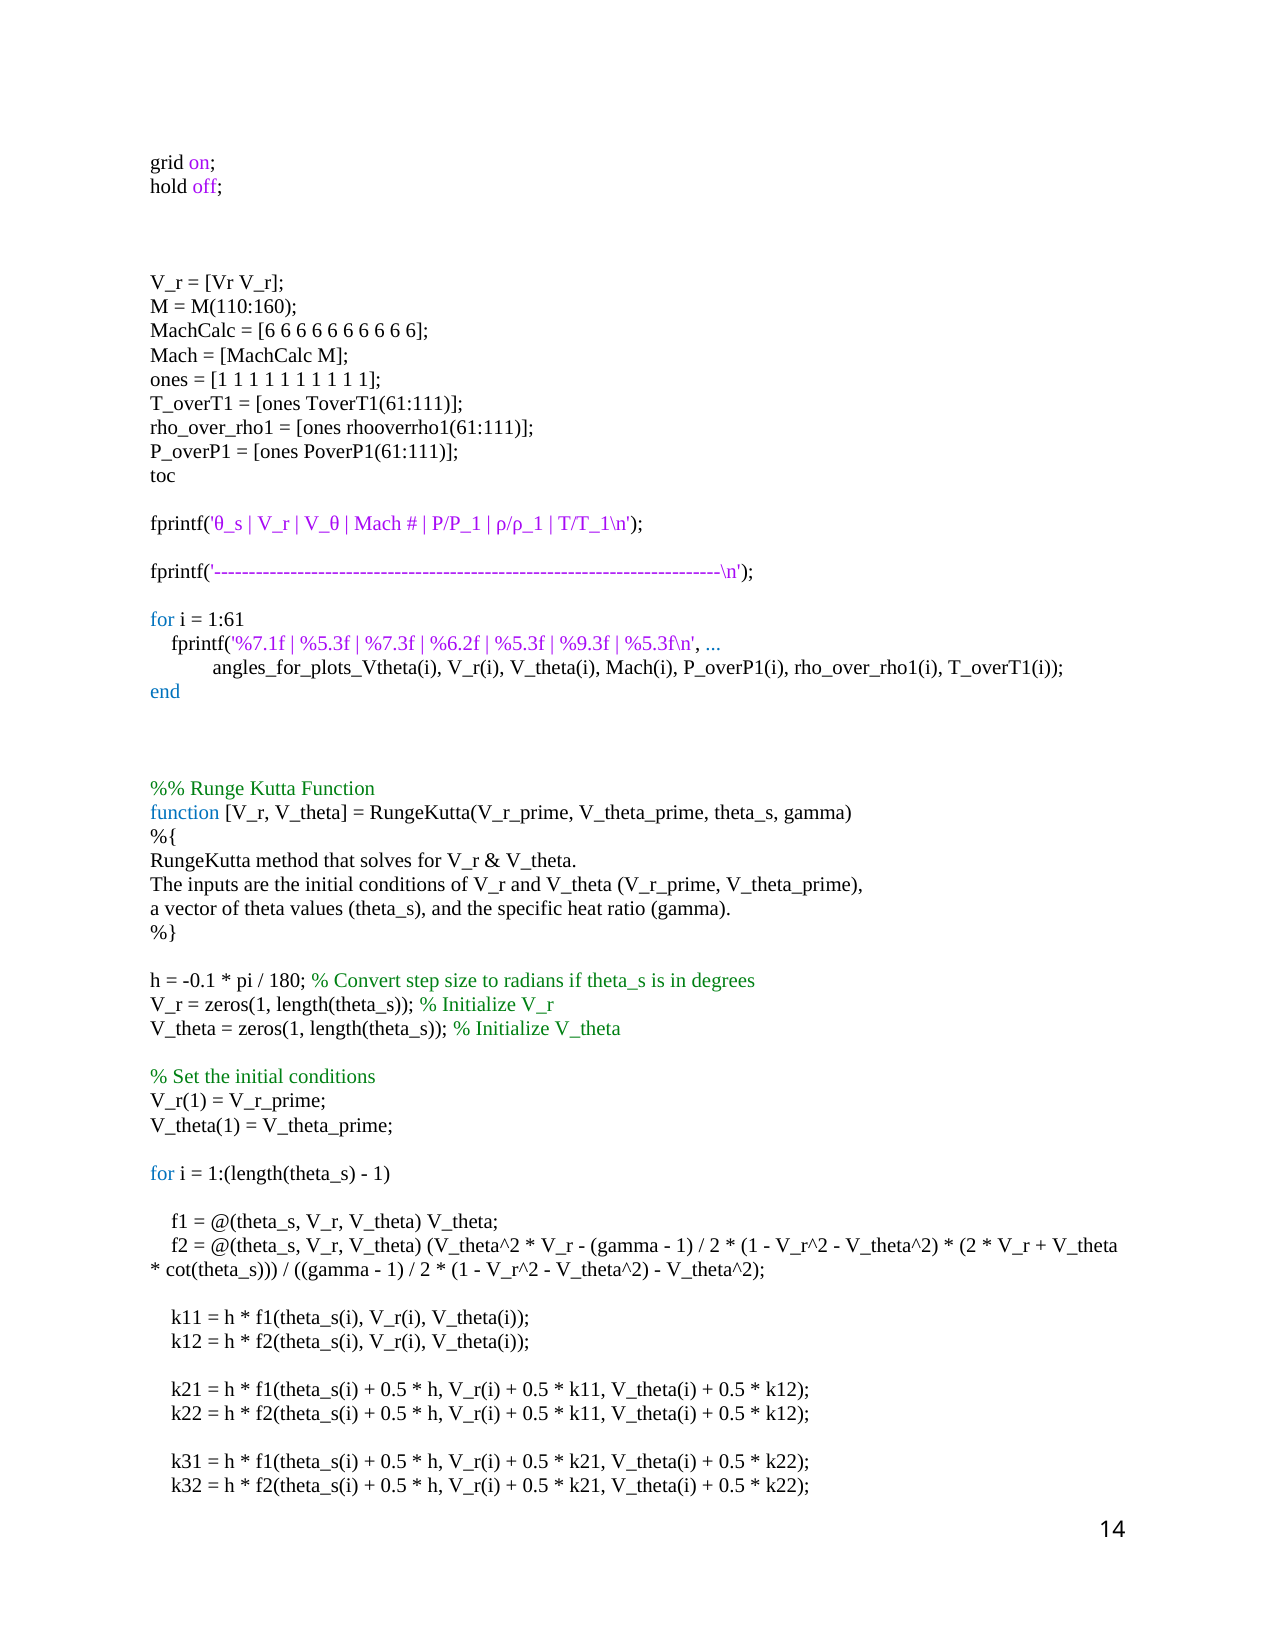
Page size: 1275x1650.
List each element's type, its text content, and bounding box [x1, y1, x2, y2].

text T_overT1 = [ones ToverT1(61:111)]; [150, 391, 1125, 415]
text V_theta = zeros(1, length(theta_s)); % Initialize V_theta [150, 1016, 1125, 1040]
text hold off; [150, 174, 1125, 198]
text The inputs are the initial conditions of V_r and V_theta (V_r_prime, V_theta_prime), [150, 872, 1125, 896]
text for i = 1:(length(theta_s) - 1) [150, 1161, 1125, 1185]
text k21 = h * f1(theta_s(i) + 0.5 * h, V_r(i) + 0.5 * k11, V_theta(i) + 0.5 * k12); [150, 1377, 1125, 1401]
text V_r = [Vr V_r]; [150, 270, 1125, 294]
text fprintf('θ_s | V_r | V_θ | Mach # | P/P_1 | ρ/ρ_1 | T/T_1\n'); [150, 511, 1125, 535]
text k31 = h * f1(theta_s(i) + 0.5 * h, V_r(i) + 0.5 * k21, V_theta(i) + 0.5 * k22); [150, 1449, 1125, 1473]
text ones = [1 1 1 1 1 1 1 1 1 1]; [150, 367, 1125, 391]
text angles_for_plots_Vtheta(i), V_r(i), V_theta(i), Mach(i), P_overP1(i), rho_over_rho1(i), T_overT1(i)); [150, 655, 1125, 679]
text f2 = @(theta_s, V_r, V_theta) (V_theta^2 * V_r - (gamma - 1) / 2 * (1 - V_r^2 - V_theta^2) * (2 * V_r + V_theta * cot(theta_s))) / ((gamma - 1) / 2 * (1 - V_r^2 - V_theta^2) - V_theta^2); [150, 1233, 1125, 1281]
text %% Runge Kutta Function [150, 776, 1125, 800]
text % Set the initial conditions [150, 1064, 1125, 1088]
text for i = 1:61 [150, 607, 1125, 631]
text k22 = h * f2(theta_s(i) + 0.5 * h, V_r(i) + 0.5 * k11, V_theta(i) + 0.5 * k12); [150, 1401, 1125, 1425]
text toc [150, 463, 1125, 487]
text k32 = h * f2(theta_s(i) + 0.5 * h, V_r(i) + 0.5 * k21, V_theta(i) + 0.5 * k22); [150, 1473, 1125, 1497]
text grid on; [150, 150, 1125, 174]
text rho_over_rho1 = [ones rhooverrho1(61:111)]; [150, 415, 1125, 439]
text %{ [150, 824, 1125, 848]
text f1 = @(theta_s, V_r, V_theta) V_theta; [150, 1209, 1125, 1233]
text Mach = [MachCalc M]; [150, 342, 1125, 367]
text fprintf('%7.1f | %5.3f | %7.3f | %6.2f | %5.3f | %9.3f | %5.3f\n', ... [150, 631, 1125, 655]
text MachCalc = [6 6 6 6 6 6 6 6 6 6]; [150, 318, 1125, 342]
text M = M(110:160); [150, 294, 1125, 318]
text k12 = h * f2(theta_s(i), V_r(i), V_theta(i)); [150, 1329, 1125, 1353]
text P_overP1 = [ones PoverP1(61:111)]; [150, 439, 1125, 463]
text k11 = h * f1(theta_s(i), V_r(i), V_theta(i)); [150, 1305, 1125, 1329]
text RungeKutta method that solves for V_r & V_theta. [150, 848, 1125, 872]
text function [V_r, V_theta] = RungeKutta(V_r_prime, V_theta_prime, theta_s, gamma) [150, 800, 1125, 824]
text end [150, 679, 1125, 703]
text h = -0.1 * pi / 180; % Convert step size to radians if theta_s is in degrees [150, 968, 1125, 992]
text V_r = zeros(1, length(theta_s)); % Initialize V_r [150, 992, 1125, 1016]
text V_r(1) = V_r_prime; [150, 1088, 1125, 1112]
text V_theta(1) = V_theta_prime; [150, 1112, 1125, 1137]
text %} [150, 920, 1125, 944]
text fprintf('-------------------------------------------------------------------------\n'); [150, 559, 1125, 583]
text a vector of theta values (theta_s), and the specific heat ratio (gamma). [150, 896, 1125, 920]
